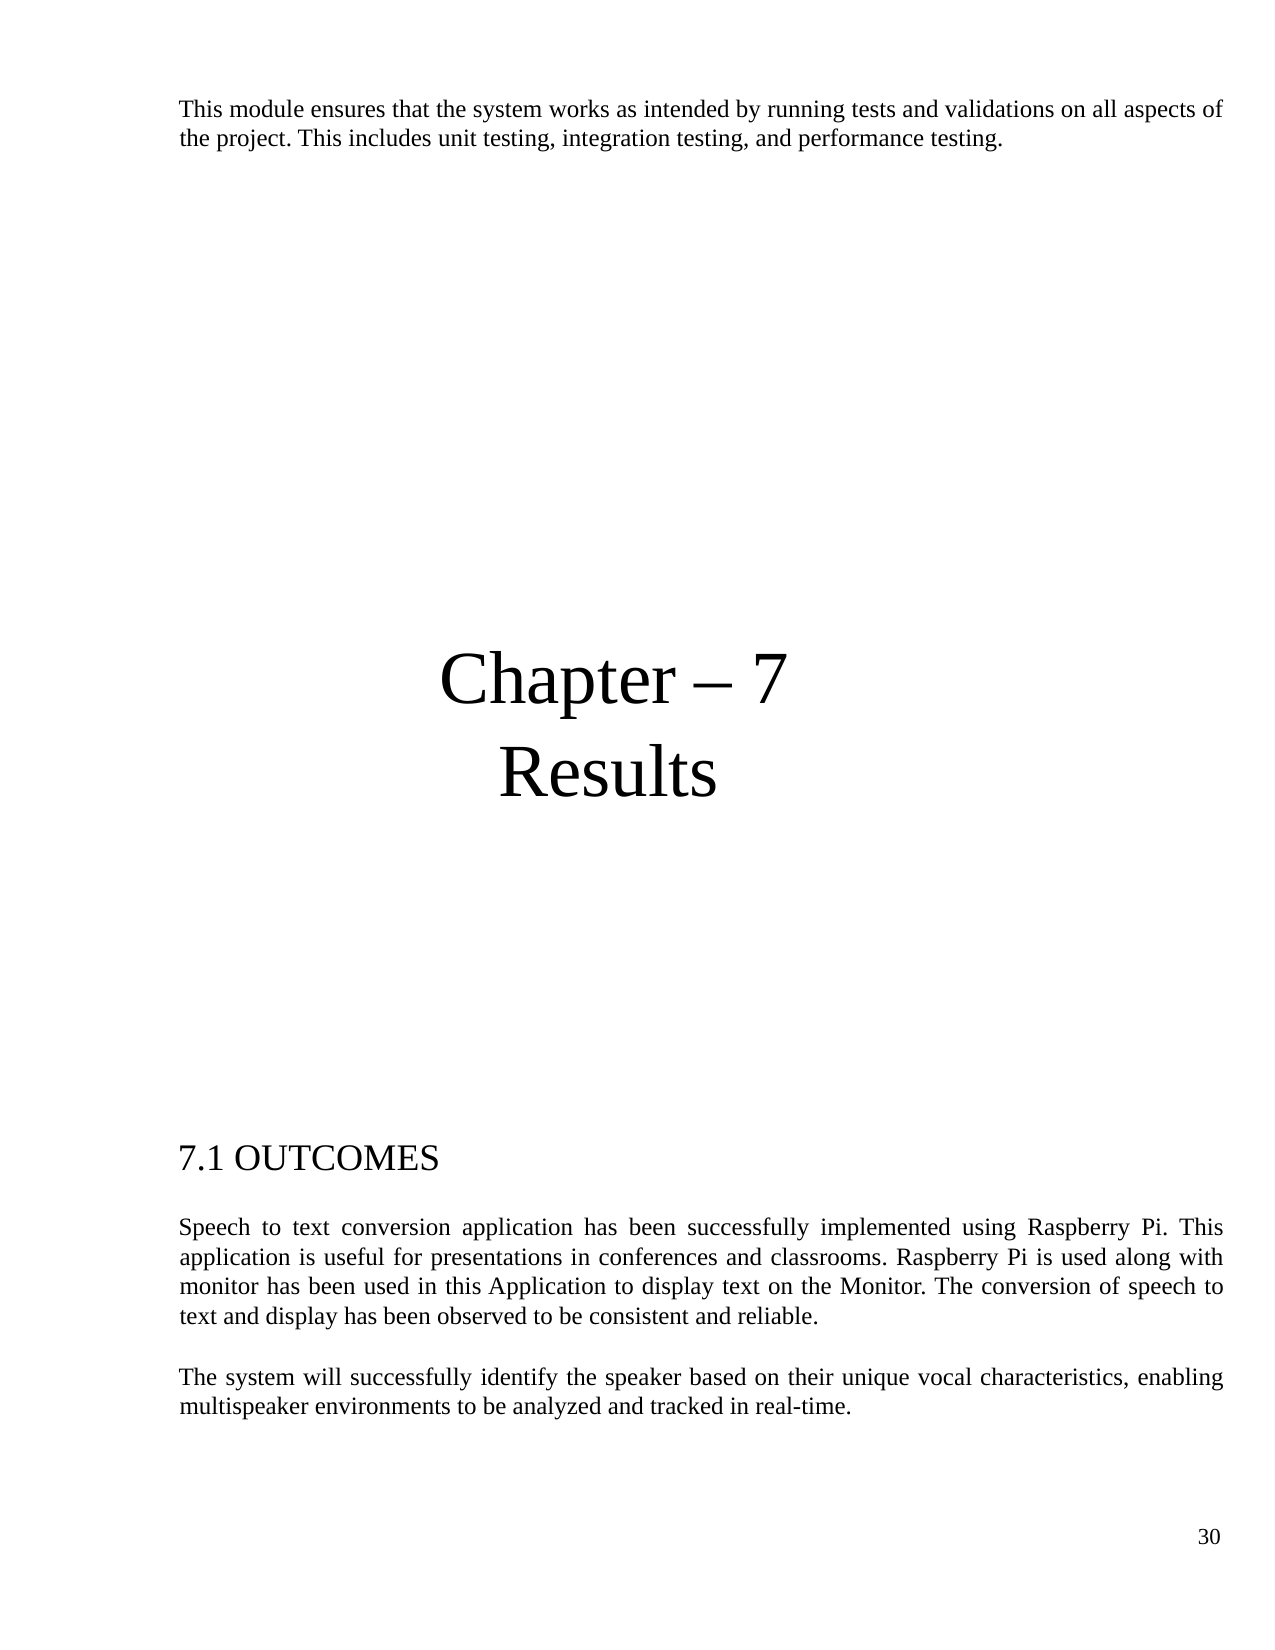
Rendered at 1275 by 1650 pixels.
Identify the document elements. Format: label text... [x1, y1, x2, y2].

text The system will successfully identify the speaker based on their unique vocal characteristics, enabling multispeaker environments to be analyzed and tracked in real-time. [178, 1362, 1225, 1420]
text Chapter – 7 [179, 633, 789, 719]
subtitle 7.1 OUTCOMES [178, 1135, 1034, 1178]
text Speech to text conversion application has been successfully implemented using Raspberry Pi. This application is useful for presentations in conferences and classrooms. Raspberry Pi is used along with monitor has been used in this Application to display text on the Monitor. The conversion of speech to text and display has been observed to be consistent and reliable. [178, 1212, 1225, 1329]
text Results [404, 726, 1226, 813]
text This module ensures that the system works as intended by running tests and validations on all aspects of the project. This includes unit testing, integration testing, and performance testing. [178, 94, 1225, 152]
